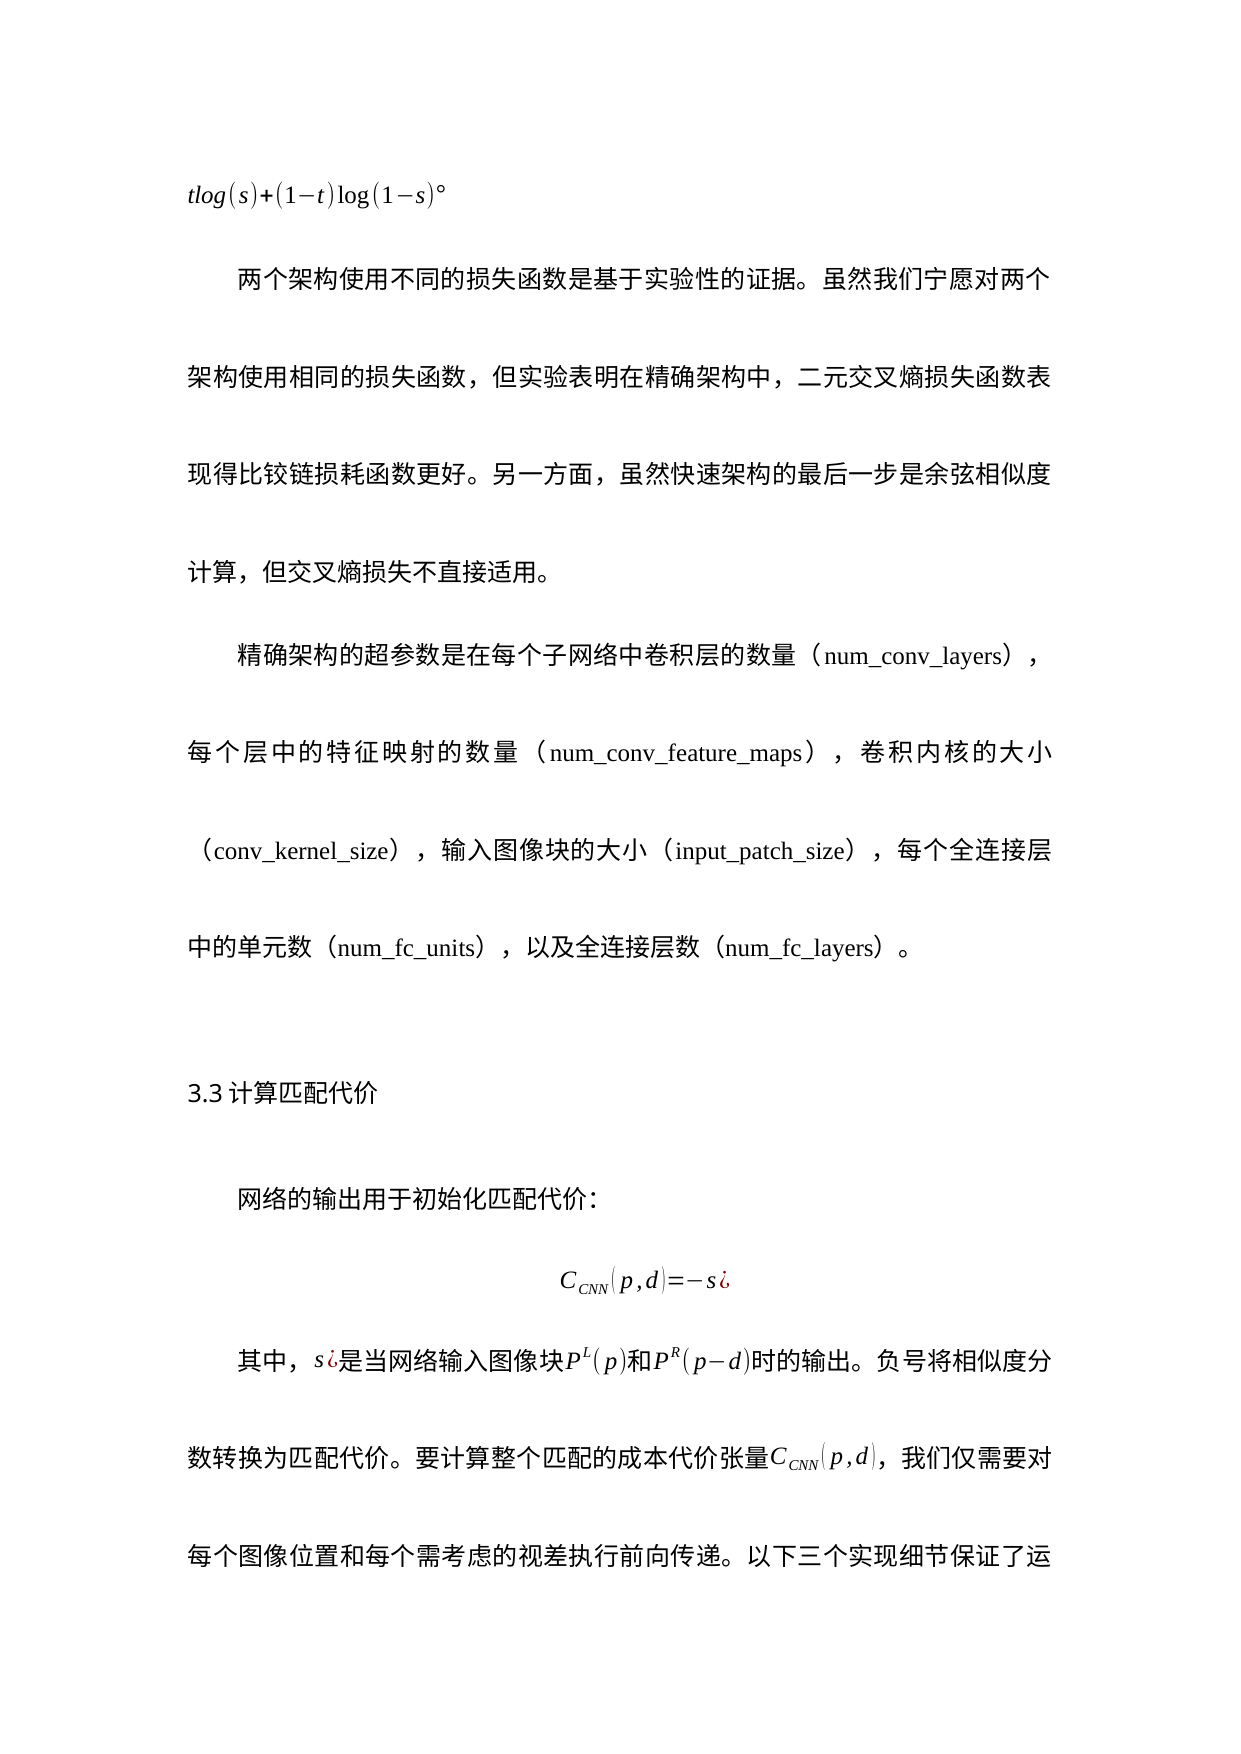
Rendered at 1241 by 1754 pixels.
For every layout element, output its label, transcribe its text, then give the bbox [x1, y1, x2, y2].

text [187, 1327, 1053, 1587]
text 3.3计算匹配代价 [187, 1059, 1053, 1124]
text 精确架构的超参数是在每个子网络中卷积层的数量（num_conv_layers），每个层中的特征映射的数量（num_conv_feature_maps），卷积内核的大小（conv_kernel_size），输入图像块的大小（input_patch_size），每个全连接层中的单元数（num_fc_units），以及全连接层数（num_fc_layers）。 [187, 621, 1053, 978]
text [187, 162, 1053, 227]
text 网络的输出用于初始化匹配代价： [187, 1166, 1053, 1231]
text 两个架构使用不同的损失函数是基于实验性的证据。虽然我们宁愿对两个架构使用相同的损失函数，但实验表明在精确架构中，二元交叉熵损失函数表现得比铰链损耗函数更好。另一方面，虽然快速架构的最后一步是余弦相似度计算，但交叉熵损失不直接适用。 [187, 245, 1053, 603]
